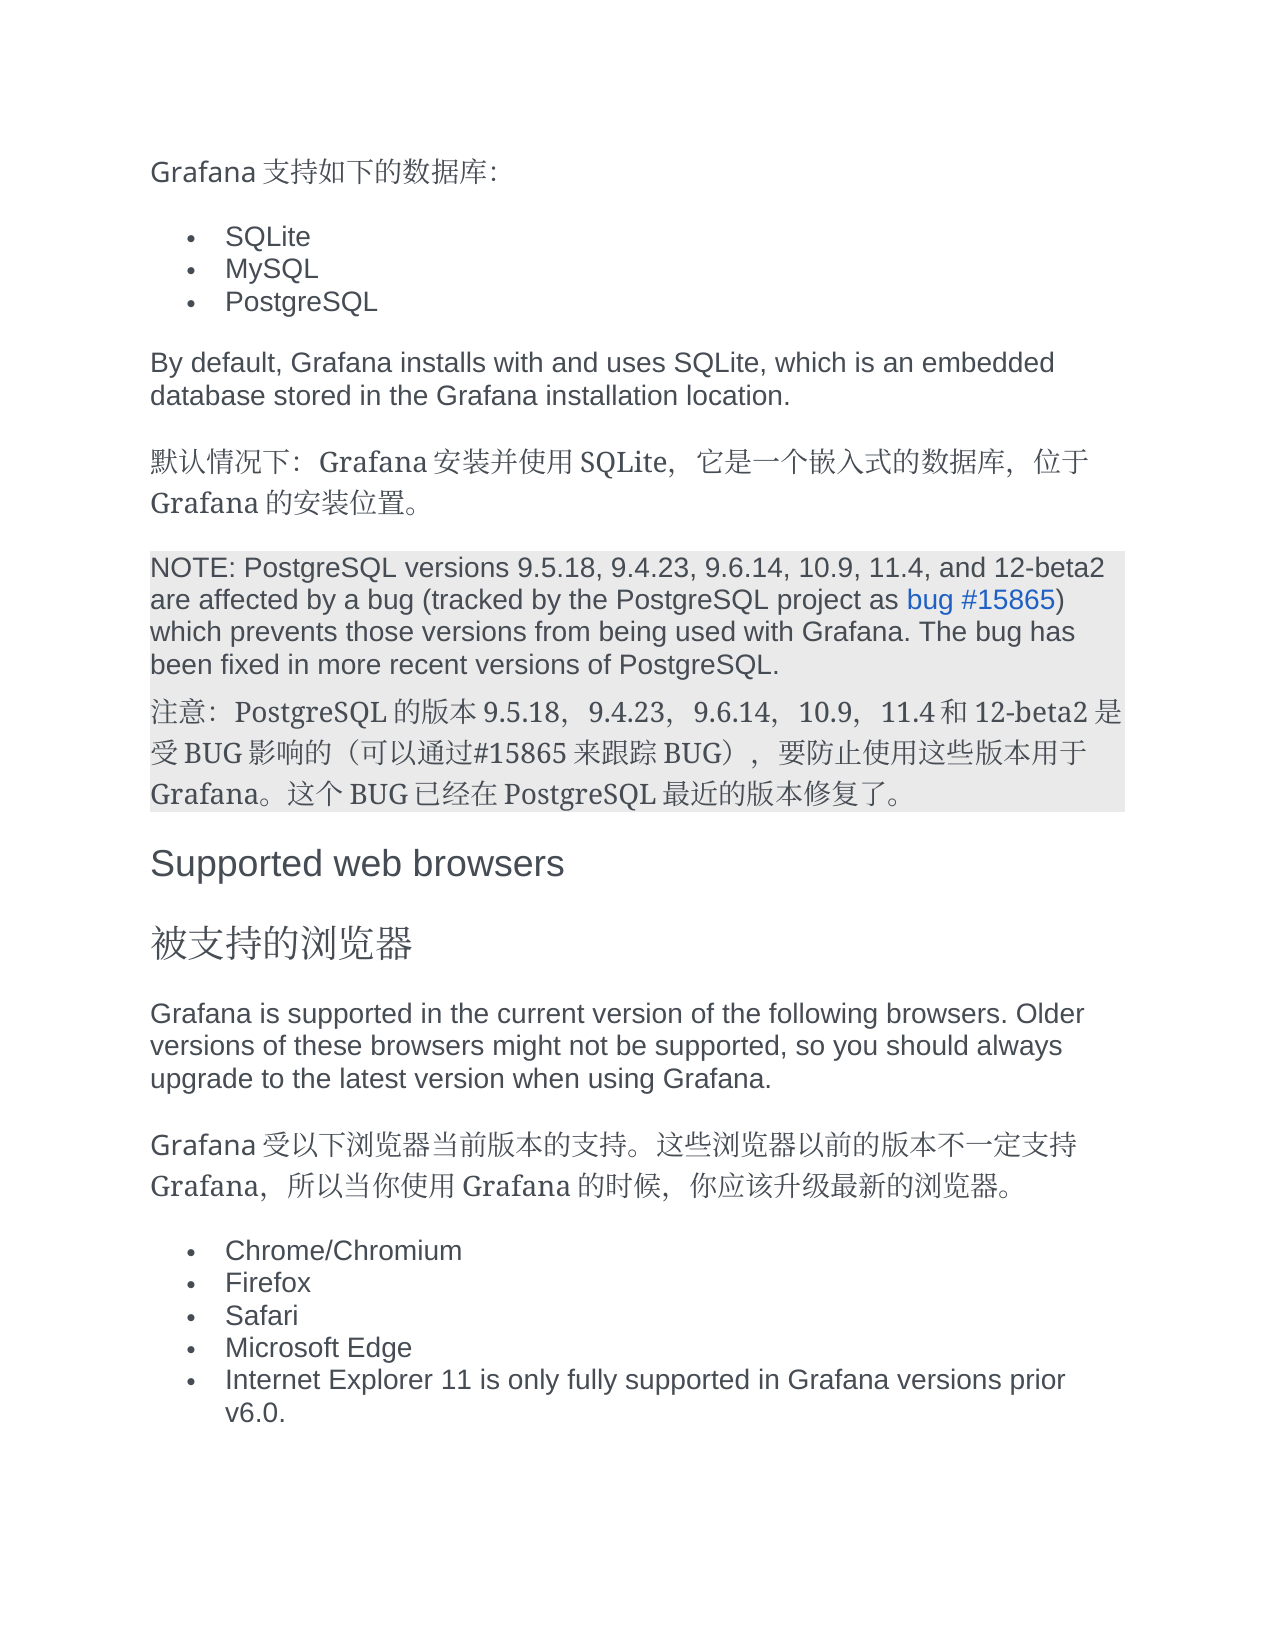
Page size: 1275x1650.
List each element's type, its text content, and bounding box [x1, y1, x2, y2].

text 注意：PostgreSQL的版本9.5.18，9.4.23，9.6.14，10.9，11.4和12-beta2是受BUG影响的（可以通过#15865来跟踪BUG），要防止使用这些版本用于Grafana。这个BUG已经在PostgreSQL最近的版本修复了。 [150, 691, 1125, 812]
text Grafana is supported in the current version of the following browsers. Older versions of these browsers might not be supported, so you should always upgrade to the latest version when using Grafana. [150, 997, 1125, 1094]
list Microsoft Edge [187, 1331, 1125, 1363]
list Safari [187, 1298, 1125, 1331]
text Supported web browsers [150, 842, 1125, 885]
text Grafana受以下浏览器当前版本的支持。这些浏览器以前的版本不一定支持Grafana，所以当你使用Grafana的时候，你应该升级最新的浏览器。 [150, 1123, 1125, 1204]
list PostgreSQL [187, 284, 1125, 317]
text 被支持的浏览器 [150, 914, 1125, 968]
text NOTE: PostgreSQL versions 9.5.18, 9.4.23, 9.6.14, 10.9, 11.4, and 12-beta2 are affected by a bug (tracked by the PostgreSQL project as bug #15865) which prevents those versions from being used with Grafana. The bug has been fixed in more recent versions of PostgreSQL. [150, 551, 1125, 680]
list Internet Explorer 11 is only fully supported in Grafana versions prior v6.0. [187, 1363, 1125, 1428]
list MySQL [187, 252, 1125, 284]
text By default, Grafana installs with and uses SQLite, which is an embedded database stored in the Grafana installation location. [150, 346, 1125, 411]
text 默认情况下：Grafana安装并使用SQLite，它是一个嵌入式的数据库，位于Grafana的安装位置。 [150, 440, 1125, 521]
list SQLite [187, 220, 1125, 252]
list Chrome/Chromium [187, 1234, 1125, 1266]
text Grafana支持如下的数据库： [150, 150, 1125, 191]
list Firefox [187, 1266, 1125, 1298]
